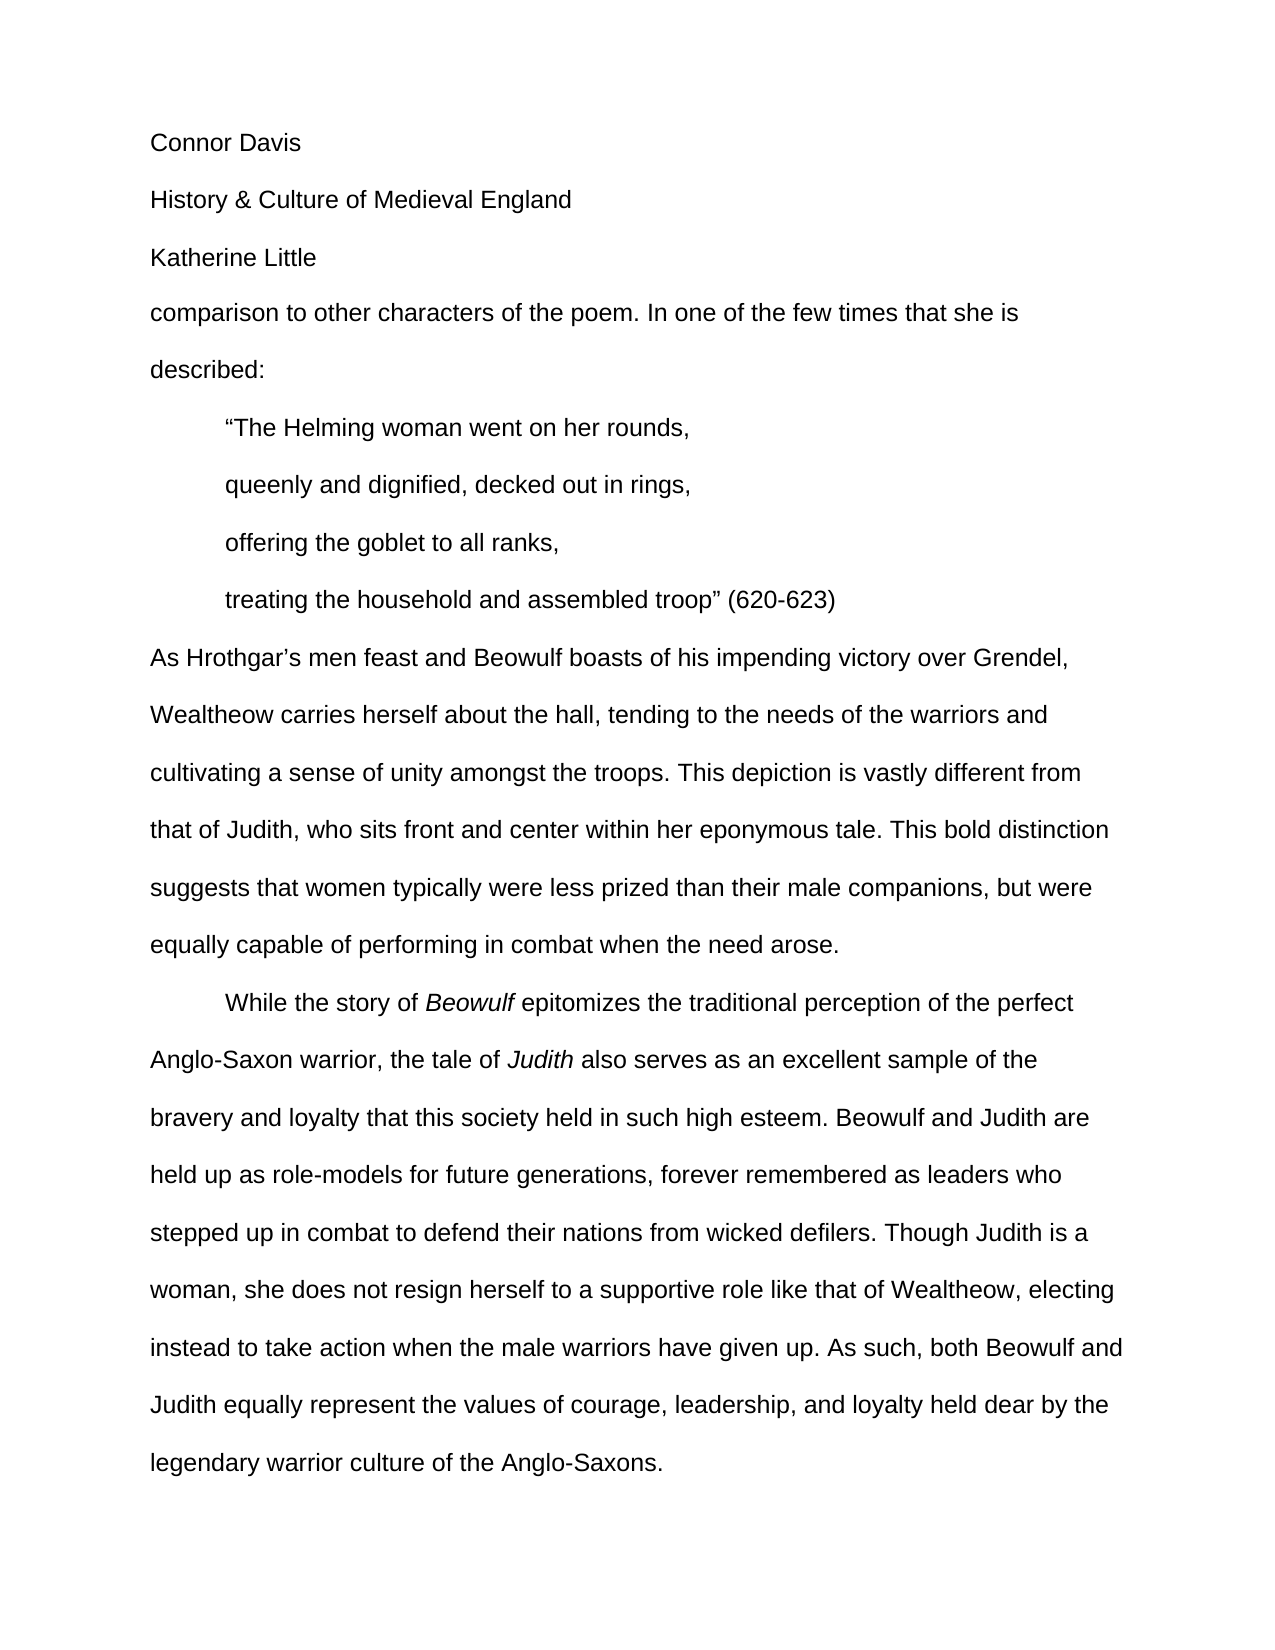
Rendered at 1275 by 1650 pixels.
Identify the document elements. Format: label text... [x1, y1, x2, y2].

text As Hrothgar’s men feast and Beowulf boasts of his impending victory over Grendel, Wealtheow carries herself about the hall, tending to the needs of the warriors and cultivating a sense of unity amongst the troops. This depiction is vastly different from that of Judith, who sits front and center within her eponymous tale. This bold distinction suggests that women typically were less prized than their male companions, but were equally capable of performing in combat when the need arose. [150, 643, 1125, 959]
text “The Helming woman went on her rounds, [150, 413, 1125, 441]
text While the story of Beowulf epitomizes the traditional perception of the perfect Anglo-Saxon warrior, the tale of Judith also serves as an excellent sample of the bravery and loyalty that this society held in such high esteem. Beowulf and Judith are held up as role-models for future generations, forever remembered as leaders who stepped up in combat to defend their nations from wicked defilers. Though Judith is a woman, she does not resign herself to a supportive role like that of Wealtheow, electing instead to take action when the male warriors have given up. As such, both Beowulf and Judith equally represent the values of courage, leadership, and loyalty held dear by the legendary warrior culture of the Anglo-Saxons. [150, 988, 1125, 1476]
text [150, 298, 1125, 384]
text offering the goblet to all ranks, [150, 528, 1125, 556]
text queenly and dignified, decked out in rings, [150, 470, 1125, 499]
text treating the household and assembled troop” (620-623) [150, 585, 1125, 614]
